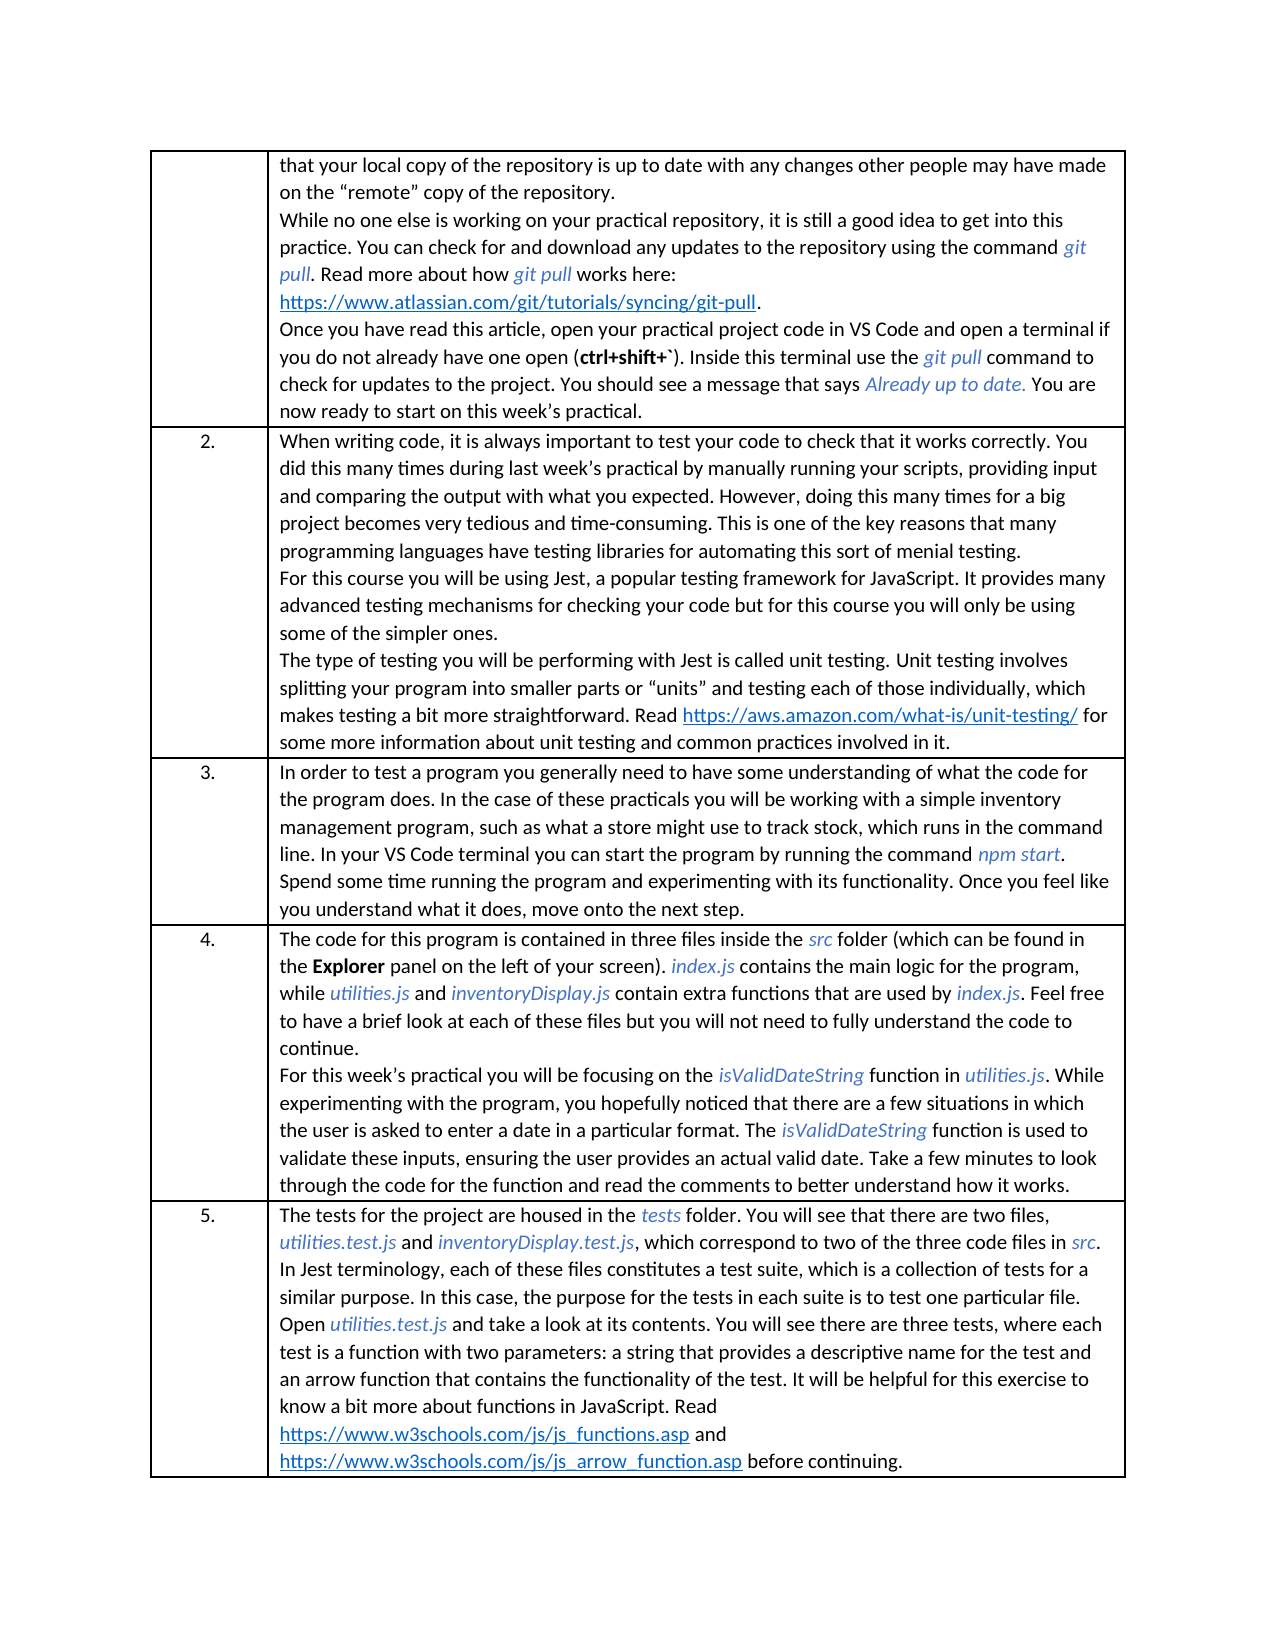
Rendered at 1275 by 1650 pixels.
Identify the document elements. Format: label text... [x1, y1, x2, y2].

table_cell The code for this program is contained in three files inside the src folder (which can be found in the Explorer panel on the left of your screen). index.js contains the main logic for the program, while utilities.js and inventoryDisplay.js contain extra functions that are used by index.js. Feel free to have a brief look at each of these files but you will not need to fully understand the code to continue. For this week’s practical you will be focusing on the isValidDateString function in utilities.js. While experimenting with the program, you hopefully noticed that there are a few situations in which the user is asked to enter a date in a particular format. The isValidDateString function is used to validate these inputs, ensuring the user provides an actual valid date. Take a few minutes to look through the code for the function and read the comments to better understand how it works. [269, 926, 1124, 1200]
table_cell [152, 926, 267, 1200]
table_cell [152, 1202, 267, 1476]
table_cell When writing code, it is always important to test your code to check that it works correctly. You did this many times during last week’s practical by manually running your scripts, providing input and comparing the output with what you expected. However, doing this many times for a big project becomes very tedious and time-consuming. This is one of the key reasons that many programming languages have testing libraries for automating this sort of menial testing. For this course you will be using Jest, a popular testing framework for JavaScript. It provides many advanced testing mechanisms for checking your code but for this course you will only be using some of the simpler ones. The type of testing you will be performing with Jest is called unit testing. Unit testing involves splitting your program into smaller parts or “units” and testing each of those individually, which makes testing a bit more straightforward. Read https://aws.amazon.com/what-is/unit-testing/ for some more information about unit testing and common practices involved in it. [269, 428, 1124, 757]
table_cell The tests for the project are housed in the tests folder. You will see that there are two files, utilities.test.js and inventoryDisplay.test.js, which correspond to two of the three code files in src. In Jest terminology, each of these files constitutes a test suite, which is a collection of tests for a similar purpose. In this case, the purpose for the tests in each suite is to test one particular file. Open utilities.test.js and take a look at its contents. You will see there are three tests, where each test is a function with two parameters: a string that provides a descriptive name for the test and an arrow function that contains the functionality of the test. It will be helpful for this exercise to know a bit more about functions in JavaScript. Read https://www.w3schools.com/js/js_functions.asp and https://www.w3schools.com/js/js_arrow_function.asp before continuing. [269, 1202, 1124, 1476]
table_cell [152, 759, 267, 924]
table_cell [269, 152, 1124, 426]
table_cell In order to test a program you generally need to have some understanding of what the code for the program does. In the case of these practicals you will be working with a simple inventory management program, such as what a store might use to track stock, which runs in the command line. In your VS Code terminal you can start the program by running the command npm start. Spend some time running the program and experimenting with its functionality. Once you feel like you understand what it does, move onto the next step. [269, 759, 1124, 924]
table_cell [152, 152, 267, 426]
table_cell [152, 428, 267, 757]
